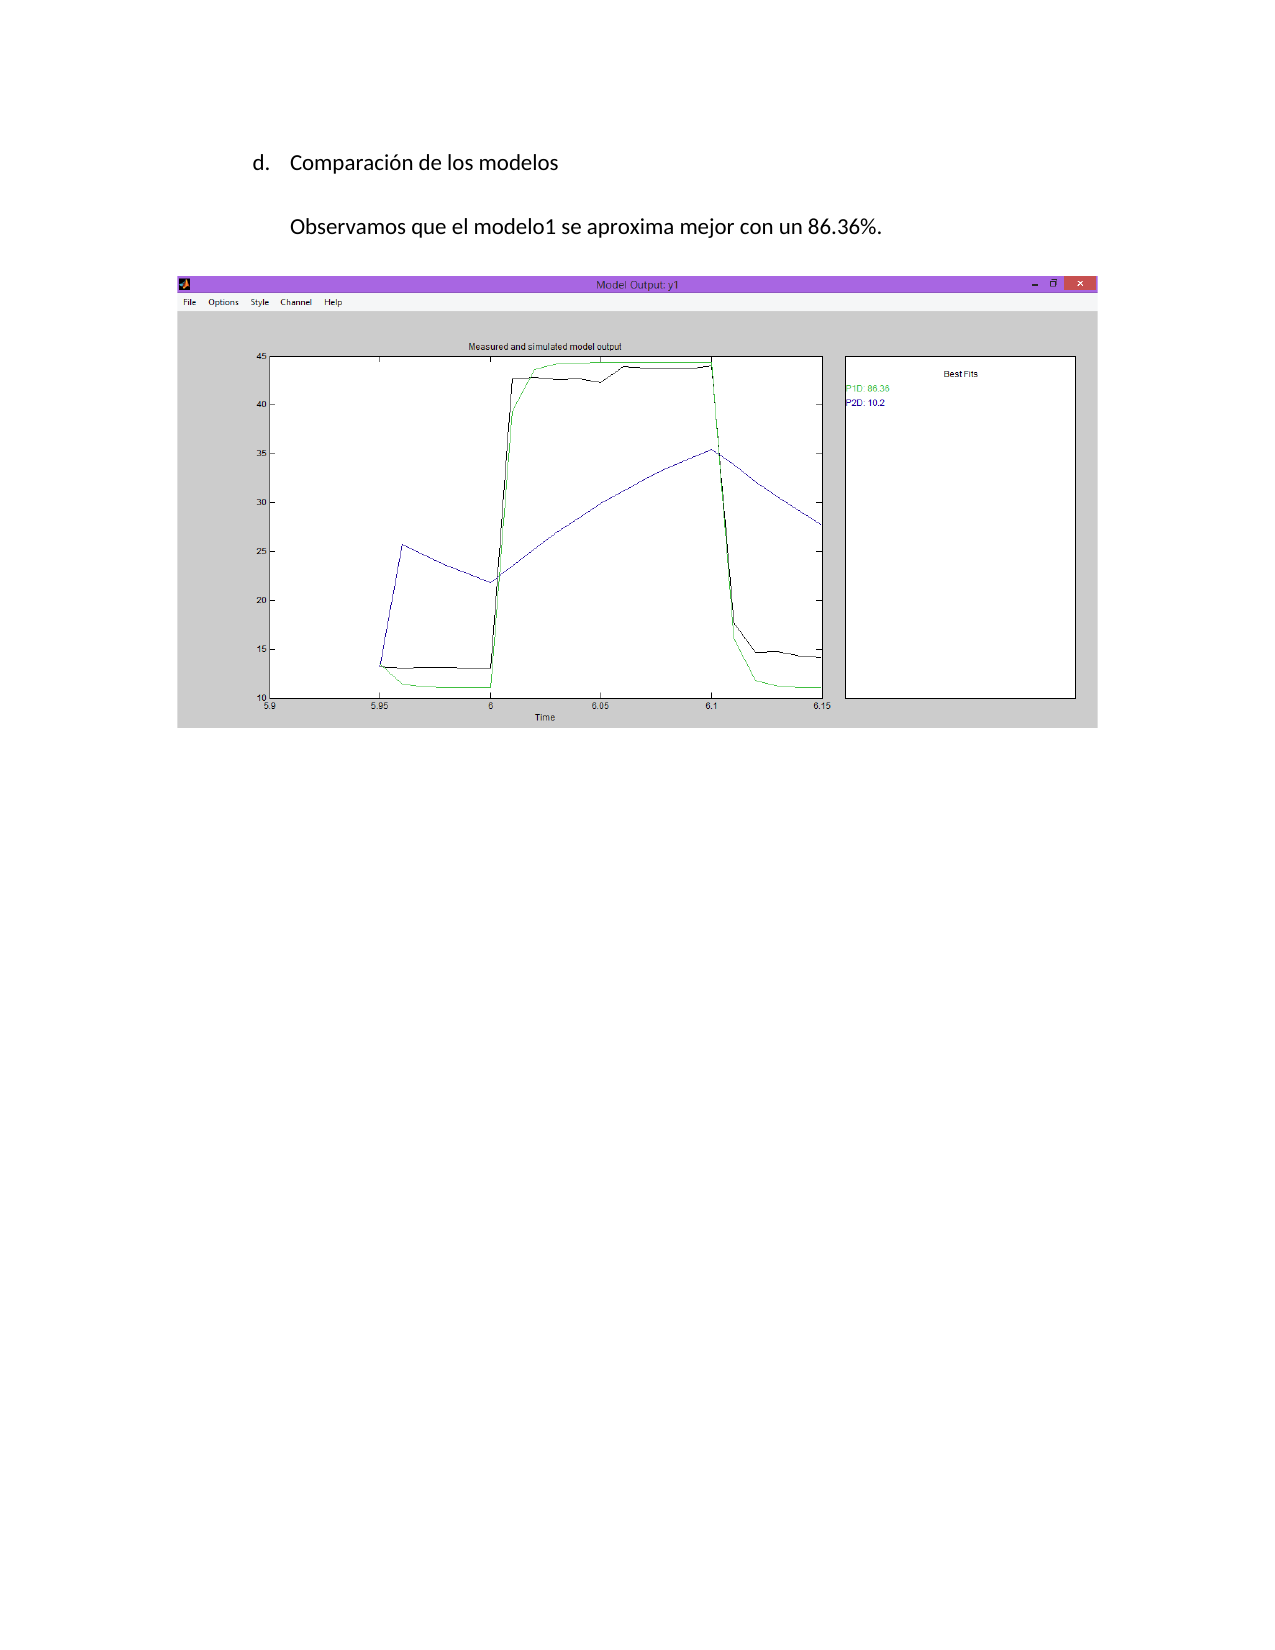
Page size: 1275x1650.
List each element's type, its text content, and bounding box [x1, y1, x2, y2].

list Comparación de los modelos [252, 148, 1098, 176]
picture [177, 276, 1098, 728]
list Observamos que el modelo1 se aproxima mejor con un 86.36%. [290, 212, 1098, 240]
